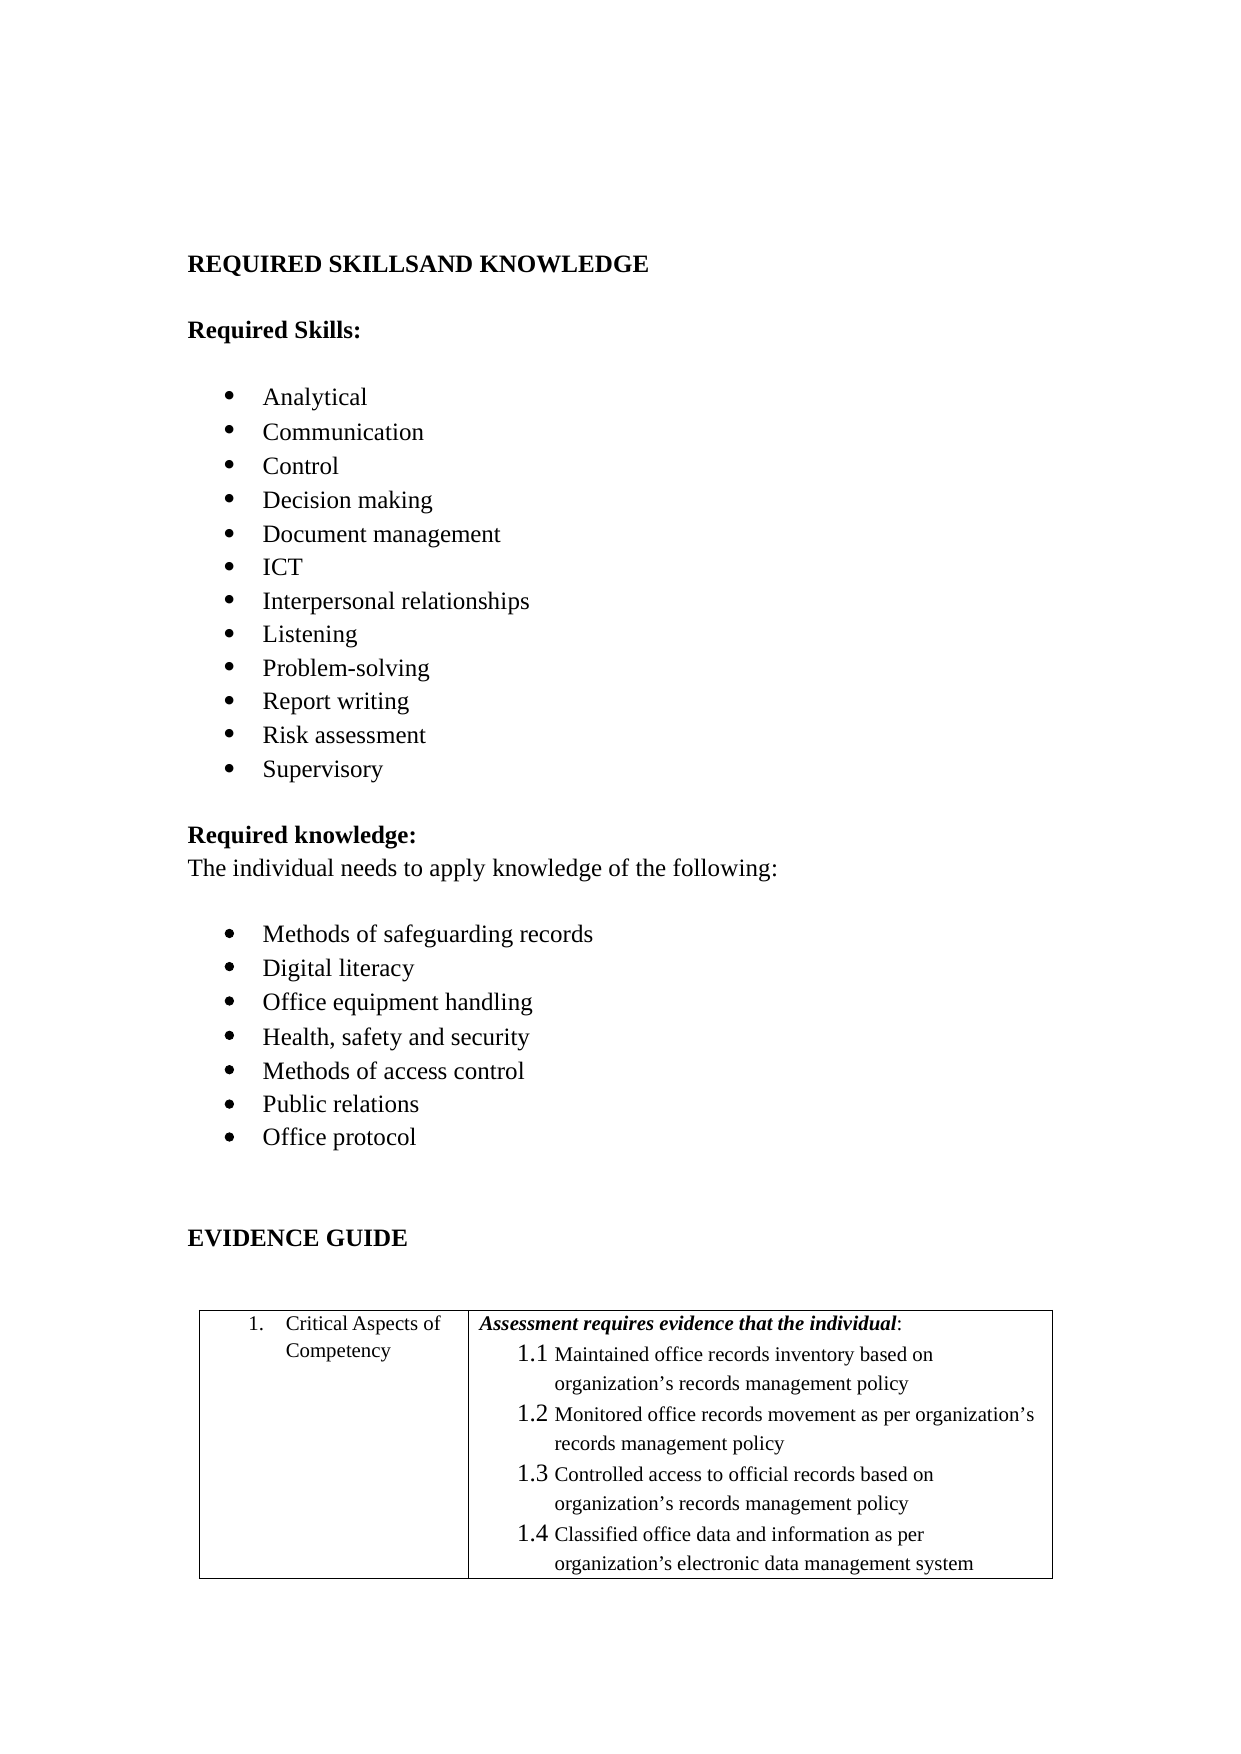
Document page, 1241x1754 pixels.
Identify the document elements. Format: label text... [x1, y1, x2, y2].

list Office equipment handling [225, 986, 1053, 1016]
list ICT [225, 552, 1053, 580]
list Risk assessment [225, 719, 1053, 749]
list Document management [225, 519, 1053, 547]
text REQUIRED SKILLSAND KNOWLEDGE [187, 249, 1053, 278]
list Problem-solving [225, 652, 1053, 682]
text Required knowledge: [187, 820, 1053, 849]
list Digital literacy [225, 952, 1053, 982]
text EVIDENCE GUIDE [187, 1222, 1053, 1251]
text Required Skills: [187, 315, 1053, 344]
list Listening [225, 619, 1053, 648]
list Interpersonal relationships [225, 585, 1053, 614]
list Methods of access control [225, 1055, 1053, 1085]
list Supervisory [225, 754, 1053, 783]
list Communication [225, 416, 1053, 445]
list Analytical [225, 381, 1053, 411]
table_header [469, 1311, 1052, 1578]
list Health, safety and security [225, 1021, 1053, 1051]
list Public relations [225, 1089, 1053, 1118]
list Control [225, 450, 1053, 480]
text The individual needs to apply knowledge of the following: [187, 853, 1053, 882]
list Office protocol [225, 1122, 1053, 1151]
list Methods of safeguarding records [225, 919, 1053, 948]
list Decision making [225, 484, 1053, 514]
list Report writing [225, 686, 1053, 715]
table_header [200, 1311, 468, 1578]
